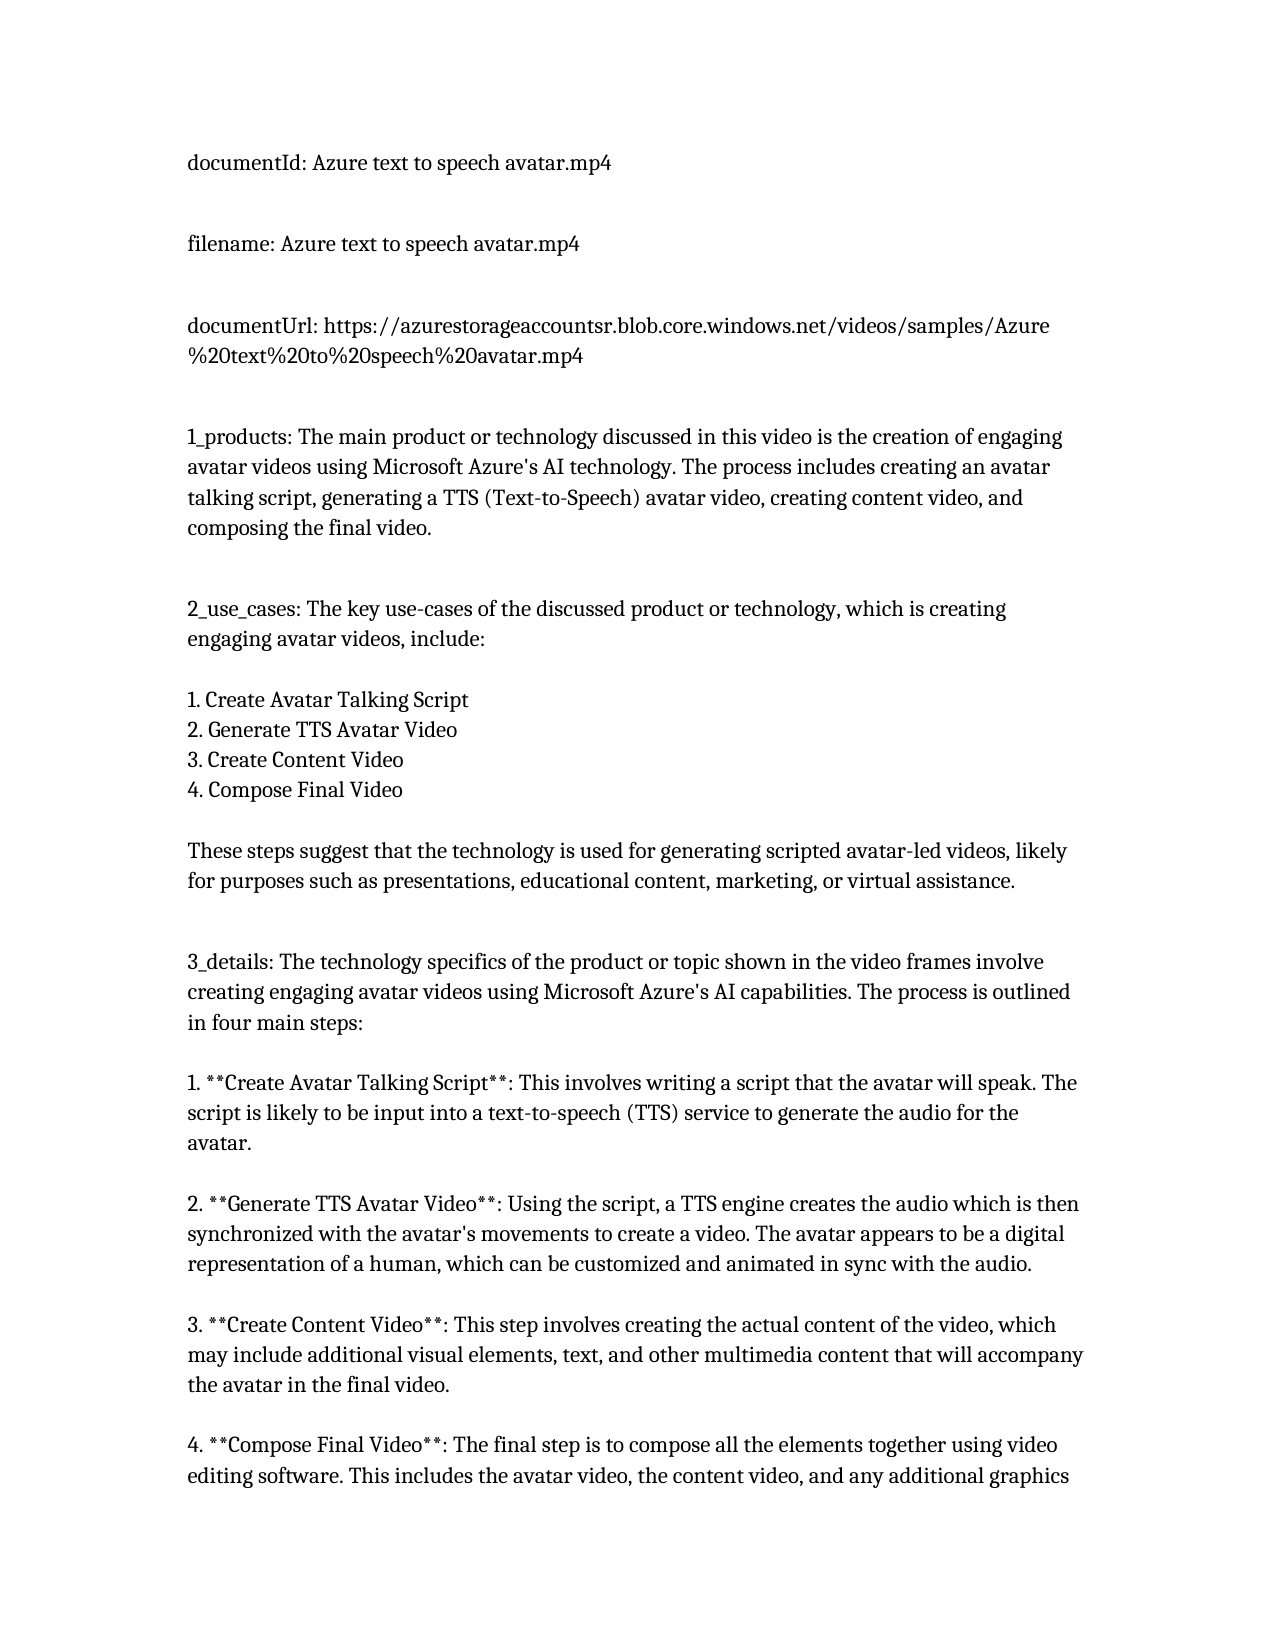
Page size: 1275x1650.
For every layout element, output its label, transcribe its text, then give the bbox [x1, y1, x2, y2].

text 1_products: The main product or technology discussed in this video is the creation of engaging avatar videos using Microsoft Azure's AI technology. The process includes creating an avatar talking script, generating a TTS (Text-to-Speech) avatar video, creating content video, and composing the final video. [187, 424, 1087, 571]
text documentUrl: https://azurestorageaccountsr.blob.core.windows.net/videos/samples/Azure%20text%20to%20speech%20avatar.mp4 [187, 312, 1087, 399]
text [187, 949, 1087, 1489]
text filename: Azure text to speech avatar.mp4 [187, 231, 1087, 288]
text 2_use_cases: The key use-cases of the discussed product or technology, which is creating engaging avatar videos, include: 1. Create Avatar Talking Script 2. Generate TTS Avatar Video 3. Create Content Video 4. Compose Final Video These steps suggest that the technology is used for generating scripted avatar-led videos, likely for purposes such as presentations, educational content, marketing, or virtual assistance. [187, 596, 1087, 924]
text documentId: Azure text to speech avatar.mp4 [187, 150, 1087, 207]
